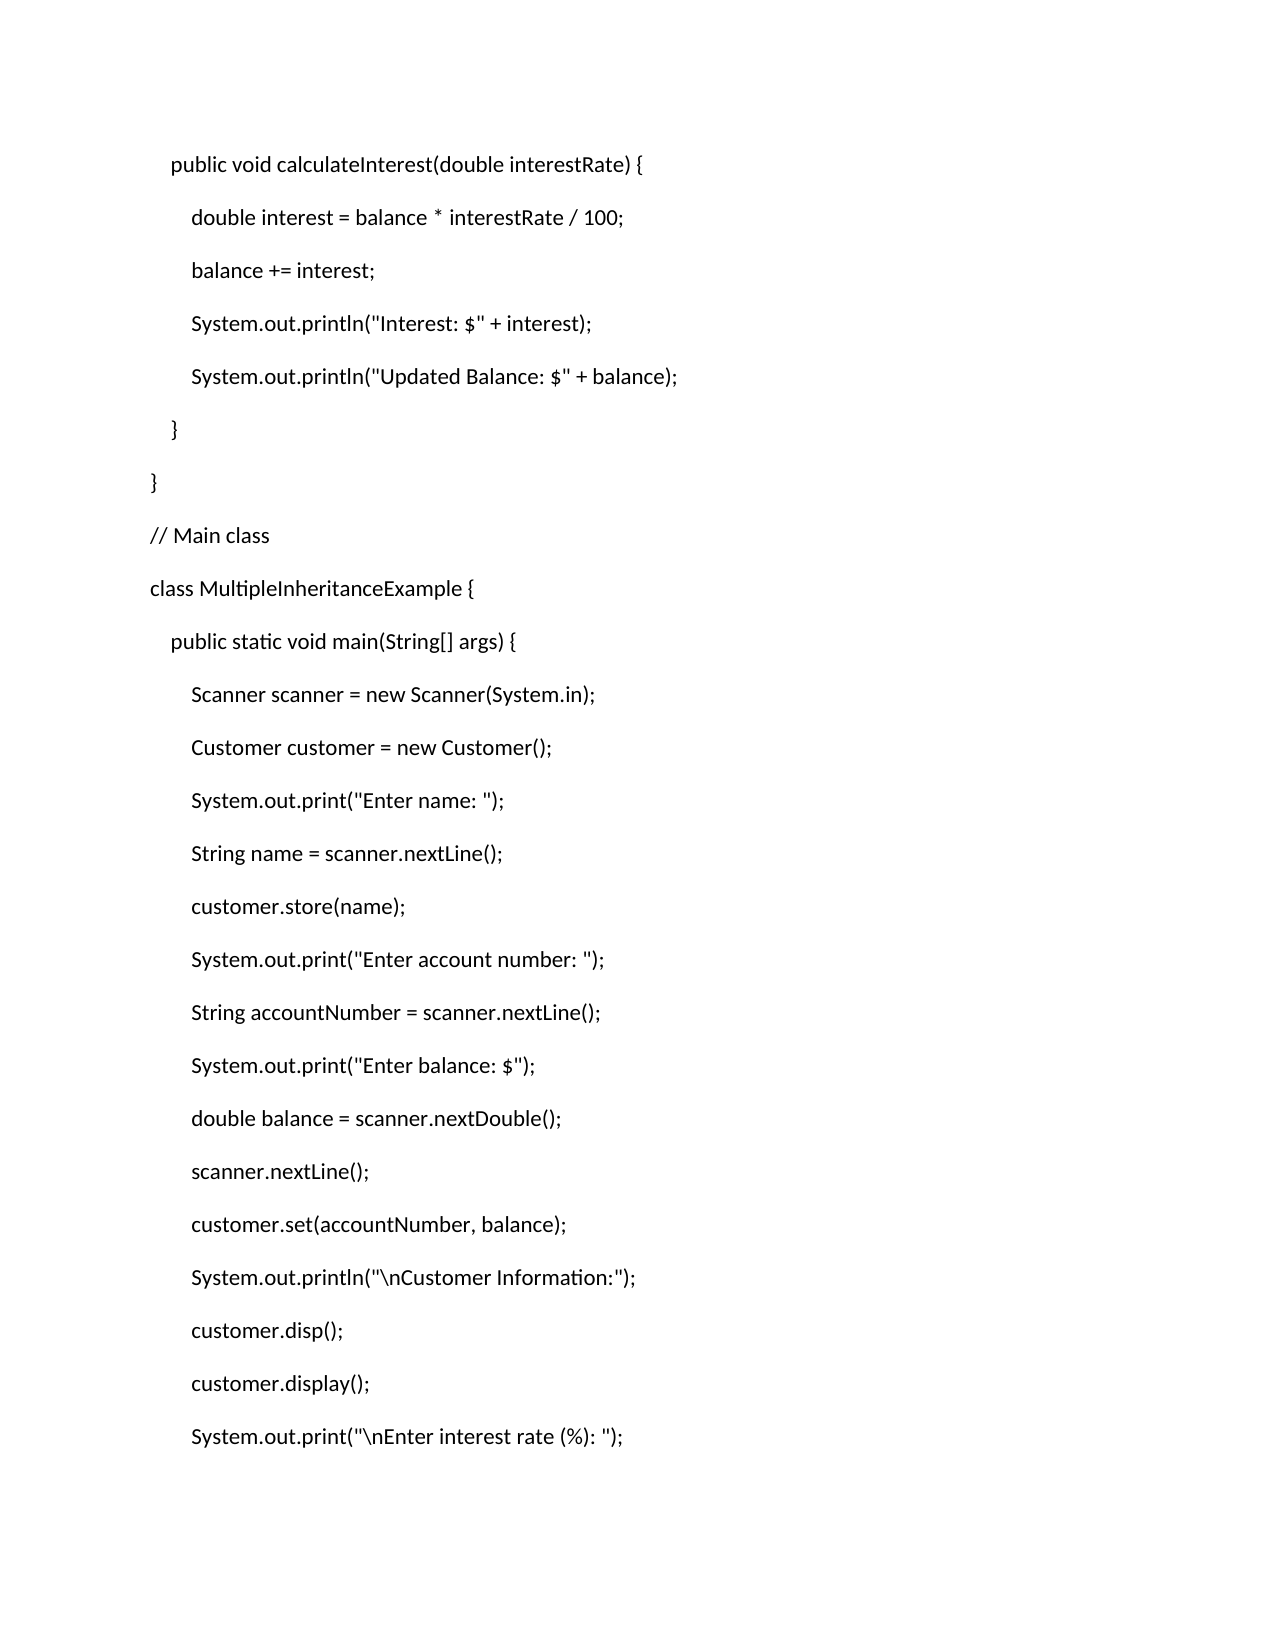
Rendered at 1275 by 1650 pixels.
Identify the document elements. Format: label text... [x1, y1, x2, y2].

text System.out.println("Updated Balance: $" + balance); [150, 362, 1125, 390]
text System.out.print("Enter name: "); [150, 786, 1125, 814]
text System.out.print("\nEnter interest rate (%): "); [150, 1422, 1125, 1451]
text System.out.println("Interest: $" + interest); [150, 309, 1125, 337]
text public static void main(String[] args) { [150, 627, 1125, 655]
text customer.display(); [150, 1369, 1125, 1397]
text public void calculateInterest(double interestRate) { [150, 150, 1125, 178]
text customer.disp(); [150, 1316, 1125, 1344]
text String name = scanner.nextLine(); [150, 839, 1125, 867]
text balance += interest; [150, 256, 1125, 284]
text customer.store(name); [150, 892, 1125, 920]
text class MultipleInheritanceExample { [150, 574, 1125, 602]
text } [150, 468, 1125, 496]
text // Main class [150, 521, 1125, 549]
text double interest = balance * interestRate / 100; [150, 203, 1125, 231]
text System.out.print("Enter account number: "); [150, 945, 1125, 973]
text Customer customer = new Customer(); [150, 733, 1125, 761]
text String accountNumber = scanner.nextLine(); [150, 998, 1125, 1026]
text System.out.println("\nCustomer Information:"); [150, 1263, 1125, 1291]
text Scanner scanner = new Scanner(System.in); [150, 680, 1125, 708]
text customer.set(accountNumber, balance); [150, 1210, 1125, 1238]
text double balance = scanner.nextDouble(); [150, 1104, 1125, 1132]
text scanner.nextLine(); [150, 1157, 1125, 1185]
text System.out.print("Enter balance: $"); [150, 1051, 1125, 1079]
text } [150, 415, 1125, 443]
